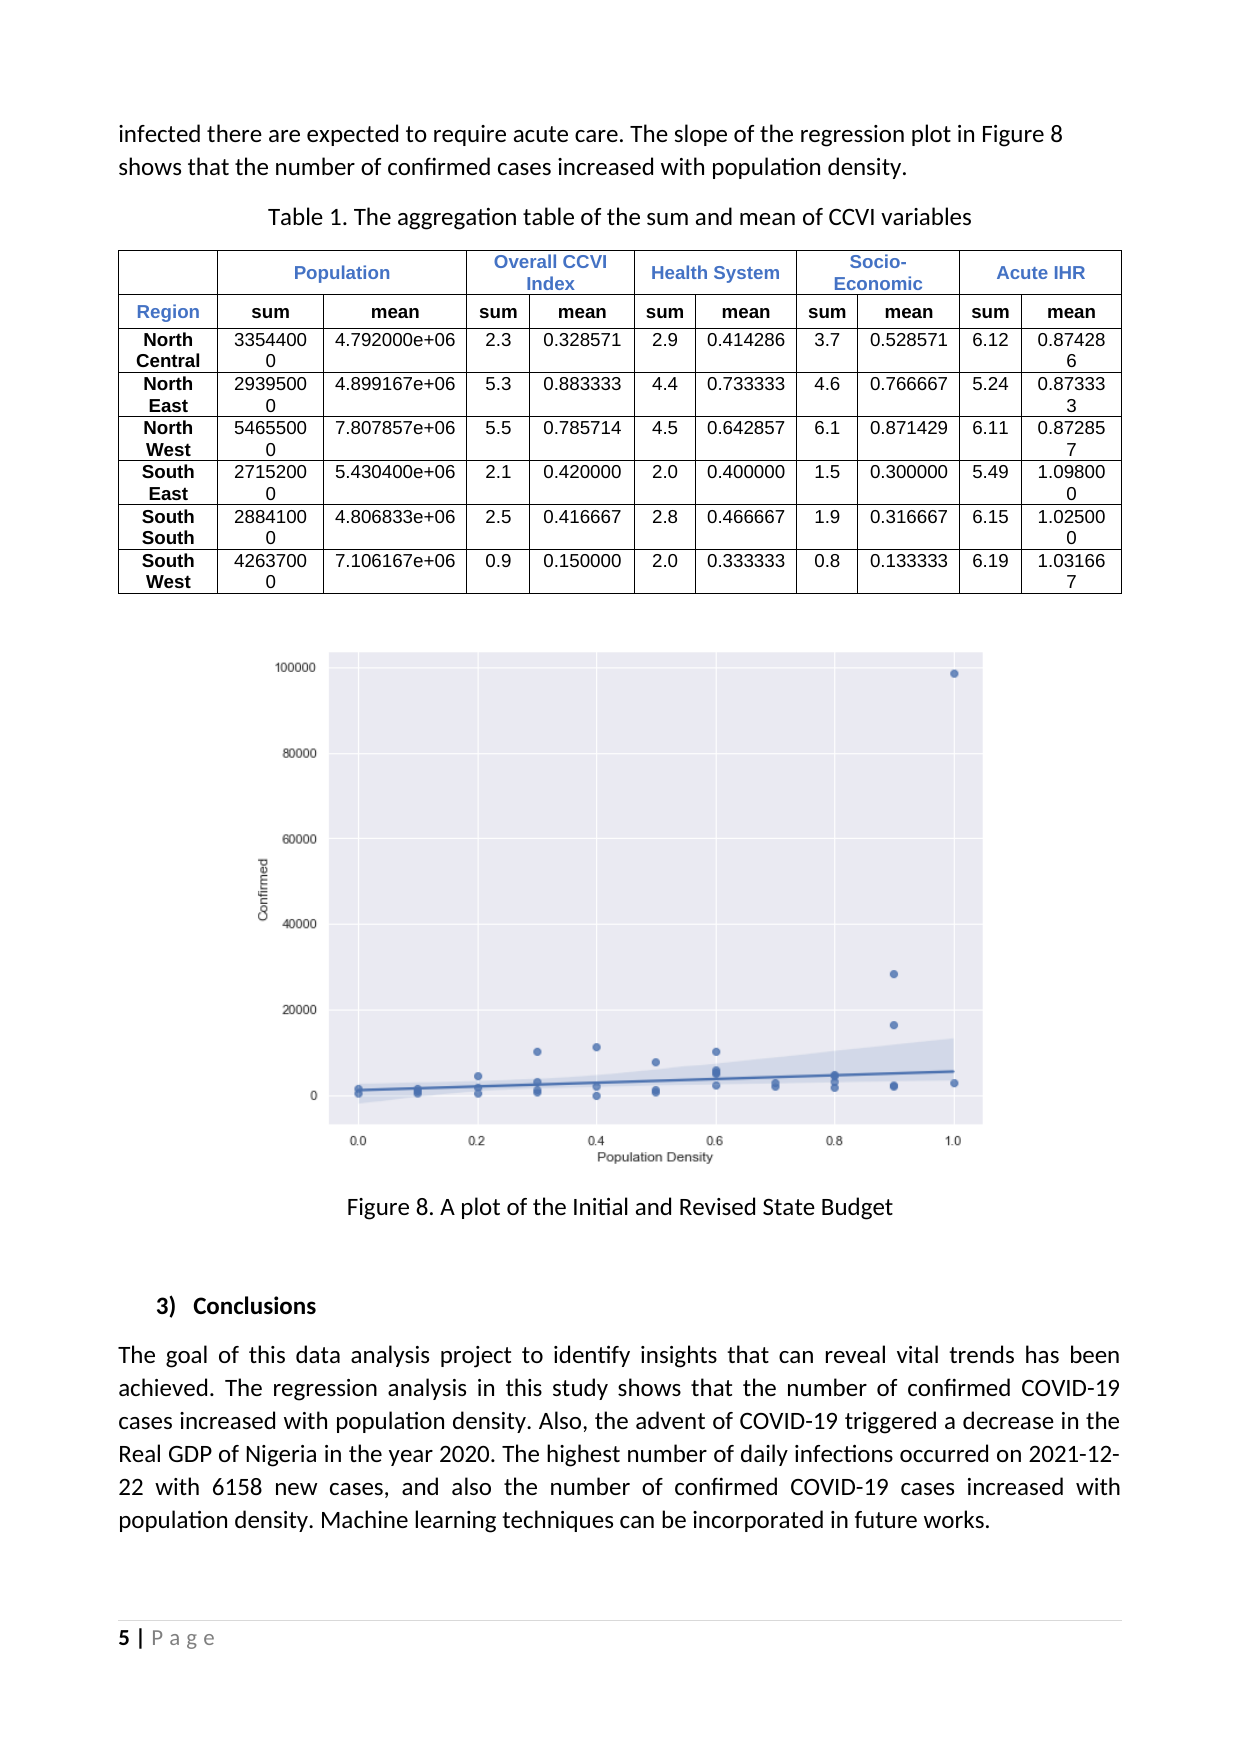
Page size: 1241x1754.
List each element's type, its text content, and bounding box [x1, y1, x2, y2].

table_cell 4.792000e+06 [324, 329, 466, 372]
table_cell 27152000 [218, 461, 323, 504]
table_cell 7.106167e+06 [324, 550, 466, 593]
table_cell 1.5 [797, 461, 857, 504]
table_cell 2.0 [635, 461, 695, 504]
table_cell mean [1022, 295, 1121, 328]
table_cell 0.328571 [530, 329, 634, 372]
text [118, 118, 1122, 182]
table_cell 4.5 [635, 417, 695, 460]
table_cell 0.420000 [530, 461, 634, 504]
table_cell 1.9 [797, 505, 857, 548]
table_cell 1.025000 [1022, 505, 1121, 548]
table_cell North West [119, 417, 217, 460]
table_cell 0.785714 [530, 417, 634, 460]
table_cell 4.6 [797, 373, 857, 416]
table_cell 5.24 [960, 373, 1021, 416]
table_cell 5.3 [467, 373, 529, 416]
table_cell 6.1 [797, 417, 857, 460]
list Conclusions [156, 1290, 1122, 1320]
table_cell 0.466667 [696, 505, 796, 548]
table_cell 2.3 [467, 329, 529, 372]
table_cell 2.5 [467, 505, 529, 548]
table_cell 0.150000 [530, 550, 634, 593]
table_cell 2.1 [467, 461, 529, 504]
table_cell 1.031667 [1022, 550, 1121, 593]
table_header Population [218, 251, 466, 294]
table_cell 5.49 [960, 461, 1021, 504]
table_header Socio-Economic [797, 251, 959, 294]
table_cell 0.871429 [858, 417, 959, 460]
table_cell 6.19 [960, 550, 1021, 593]
table_cell 0.883333 [530, 373, 634, 416]
table_cell 0.414286 [696, 329, 796, 372]
table_header Acute IHR [960, 251, 1121, 294]
table_cell 5.430400e+06 [324, 461, 466, 504]
table_cell mean [858, 295, 959, 328]
table_cell 0.9 [467, 550, 529, 593]
table_cell 5.5 [467, 417, 529, 460]
table_cell 2.0 [635, 550, 695, 593]
table_cell 54655000 [218, 417, 323, 460]
table_cell 0.873333 [1022, 373, 1121, 416]
table_cell sum [797, 295, 857, 328]
table_cell 6.15 [960, 505, 1021, 548]
table_cell 0.874286 [1022, 329, 1121, 372]
table_cell 6.12 [960, 329, 1021, 372]
table_cell 28841000 [218, 505, 323, 548]
table_cell sum [635, 295, 695, 328]
table_cell 4.4 [635, 373, 695, 416]
text Table 1. The aggregation table of the sum and mean of CCVI variables [118, 201, 1122, 231]
table_cell 4.899167e+06 [324, 373, 466, 416]
table_cell 33544000 [218, 329, 323, 372]
table_cell 0.528571 [858, 329, 959, 372]
table_cell 0.300000 [858, 461, 959, 504]
picture [250, 643, 990, 1172]
table_cell 6.11 [960, 417, 1021, 460]
table_cell South West [119, 550, 217, 593]
table_cell mean [324, 295, 466, 328]
table_cell 7.807857e+06 [324, 417, 466, 460]
table_cell 0.416667 [530, 505, 634, 548]
table_cell 29395000 [218, 373, 323, 416]
table_cell 0.642857 [696, 417, 796, 460]
table_cell 0.316667 [858, 505, 959, 548]
table_header [119, 251, 217, 294]
table_cell 3.7 [797, 329, 857, 372]
table_cell sum [960, 295, 1021, 328]
table_cell 1.098000 [1022, 461, 1121, 504]
table_cell South East [119, 461, 217, 504]
table_cell North Central [119, 329, 217, 372]
table_cell 2.8 [635, 505, 695, 548]
table_cell Region [119, 295, 217, 328]
table_cell 0.333333 [696, 550, 796, 593]
text The goal of this data analysis project to identify insights that can reveal vital trends has been achieved. The regression analysis in this study shows that the number of confirmed COVID-19 cases increased with population density. Also, the advent of COVID-19 triggered a decrease in the Real GDP of Nigeria in the year 2020. The highest number of daily infections occurred on 2021-12-22 with 6158 new cases, and also the number of confirmed COVID-19 cases increased with population density. Machine learning techniques can be incorporated in future works. [118, 1339, 1122, 1534]
table_cell 2.9 [635, 329, 695, 372]
text Figure 8. A plot of the Initial and Revised State Budget [118, 1191, 1122, 1221]
table_cell 42637000 [218, 550, 323, 593]
table_cell sum [467, 295, 529, 328]
table_cell 0.8 [797, 550, 857, 593]
table_cell South South [119, 505, 217, 548]
table_cell North East [119, 373, 217, 416]
table_cell mean [696, 295, 796, 328]
table_cell 0.733333 [696, 373, 796, 416]
table_cell 0.766667 [858, 373, 959, 416]
table_cell sum [218, 295, 323, 328]
table_cell mean [530, 295, 634, 328]
table_cell 0.400000 [696, 461, 796, 504]
table_header Overall CCVI Index [467, 251, 634, 294]
table_header Health System [635, 251, 796, 294]
table_cell 4.806833e+06 [324, 505, 466, 548]
table_cell 0.872857 [1022, 417, 1121, 460]
table_cell 0.133333 [858, 550, 959, 593]
